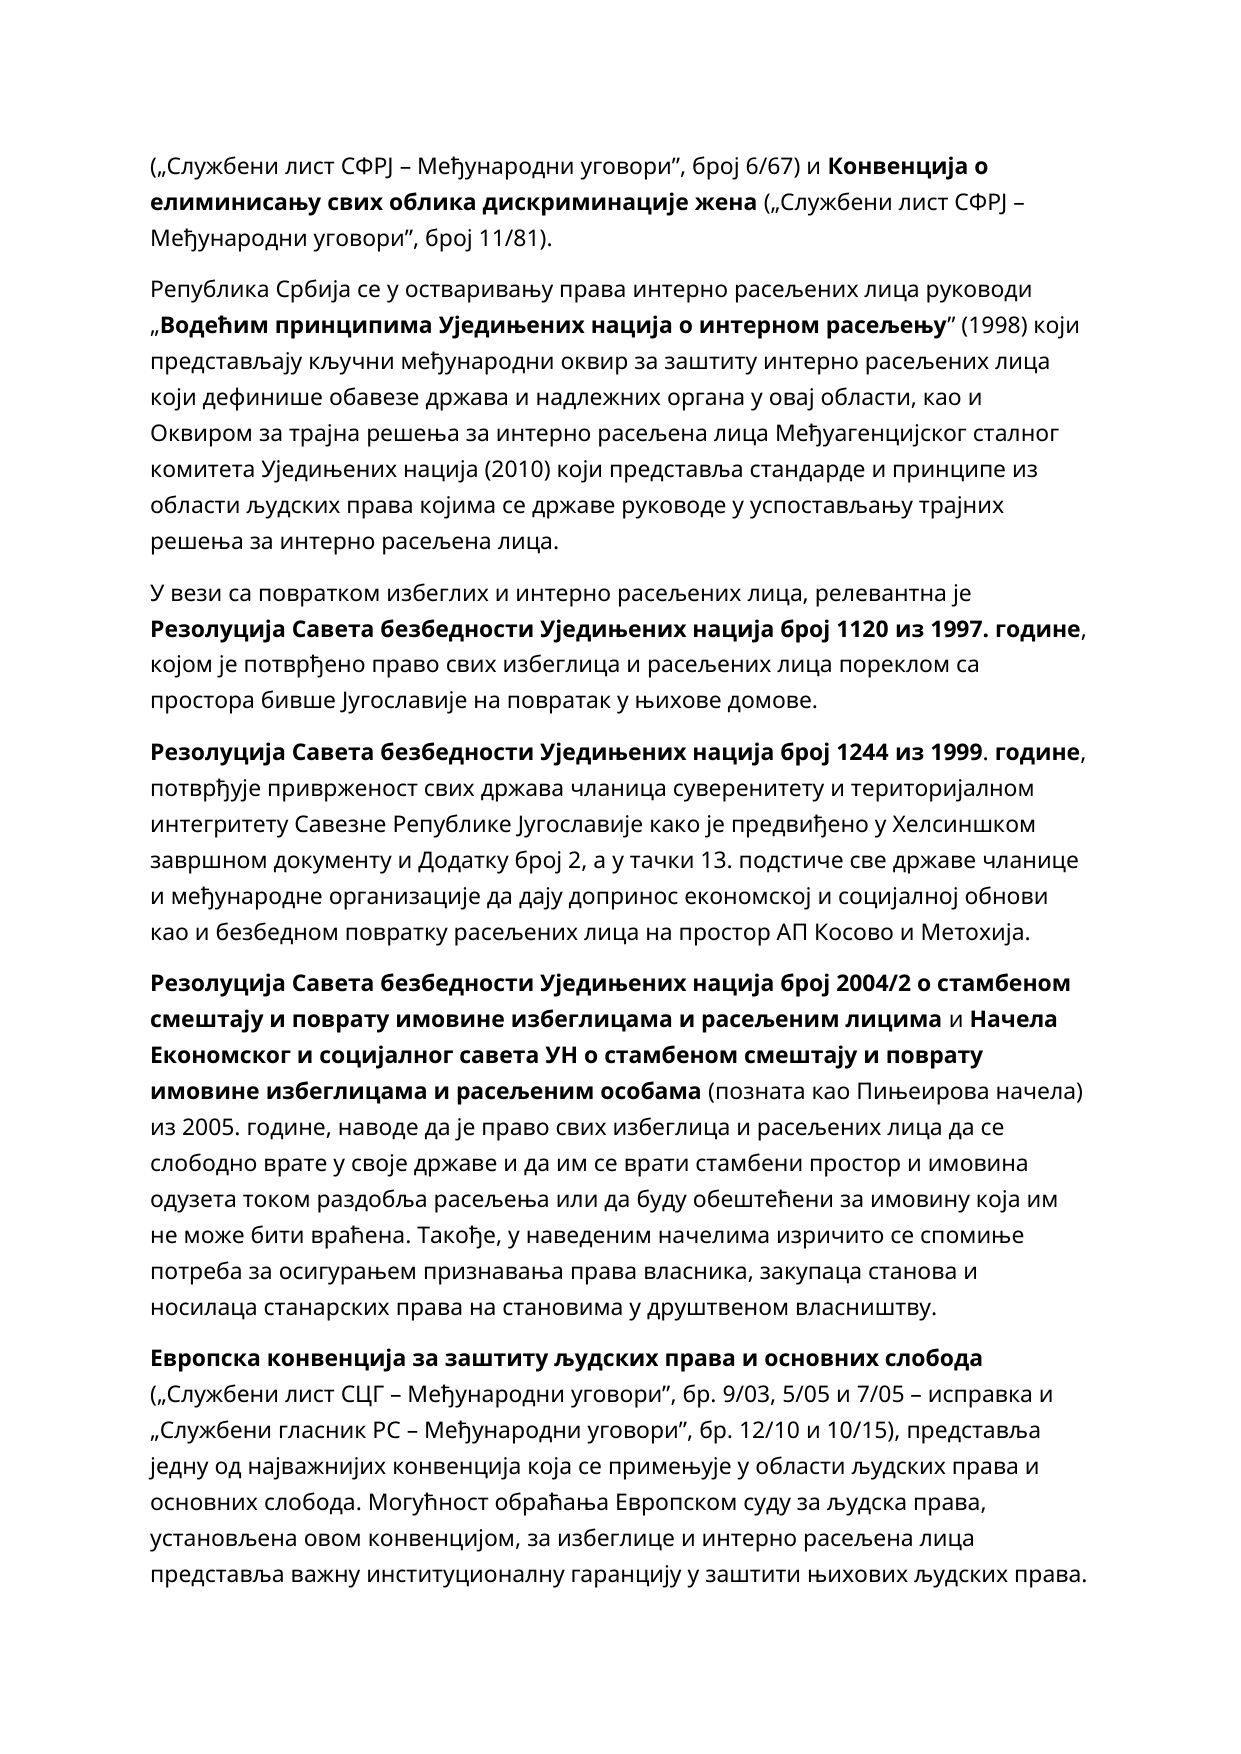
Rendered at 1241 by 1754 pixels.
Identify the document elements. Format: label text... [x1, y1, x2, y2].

text Резолуција Савета безбедности Уједињених нација број 2004/2 о стамбеном смештају и поврату имовине избеглицама и расељеним лицима и Начела Економског и социјалног савета УН о стамбеном смештају и поврату имовине избеглицама и расељеним особама (позната као Пињеирова начела) из 2005. године, наводе да је право свих избеглица и расељених лица да се слободно врате у своје државе и да им се врати стамбени простор и имовина одузета током раздобља расељења или да буду обештећени за имовину која им не може бити враћена. Такође, у наведеним начелима изричито се спомиње потреба за осигурањем признавања права власника, закупаца станова и носилаца станарских права на становима у друштвеном власништву. [150, 967, 1090, 1322]
text У вези са повратком избеглих и интерно расељених лица, релевантна је Резолуција Савета безбедности Уједињених нација број 1120 из 1997. године, којом је потврђено право свих избеглица и расељених лица пореклом са простора бивше Југославије на повратак у њихове домове. [150, 577, 1090, 716]
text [150, 150, 1090, 253]
text Европска конвенција за заштиту људских права и основних слобода („Службени лист СЦГ – Међународни уговори”, бр. 9/03, 5/05 и 7/05 – исправка и „Службени гласник РС – Међународни уговори”, бр. 12/10 и 10/15), представља једну од најважнијих конвенција која се примењује у области људских права и основних слобода. Могућност обраћања Европском суду за људска права, установљена овом конвенцијом, за избеглице и интерно расељена лица представља важну институционалну гаранцију у заштити њихових људских права. [150, 1342, 1090, 1589]
text Република Србија се у остваривању права интерно расељених лица руководи „Водећим принципима Уједињених нација о интерном расељењу” (1998) који представљају кључни међународни оквир за заштиту интерно расељених лица који дефинише обавезе држава и надлежних органа у овај области, као и Оквиром за трајна решења за интерно расељена лица Међуагенцијског сталног комитета Уједињених нација (2010) који представља стандарде и принципе из области људских права којима се државе руководе у успостављању трајних решења за интерно расељена лица. [150, 273, 1090, 556]
text Резолуција Савета безбедности Уједињених нација број 1244 из 1999. године, потврђује приврженост свих држава чланица суверенитету и територијалном интегритету Савезне Републике Југославије како је предвиђено у Хелсиншком завршном документу и Додатку број 2, а у тачки 13. подстиче све државе чланице и међународне организације да дају допринос економској и социјалној обнови као и безбедном повратку расељених лица на простор АП Косово и Метохија. [150, 736, 1090, 947]
